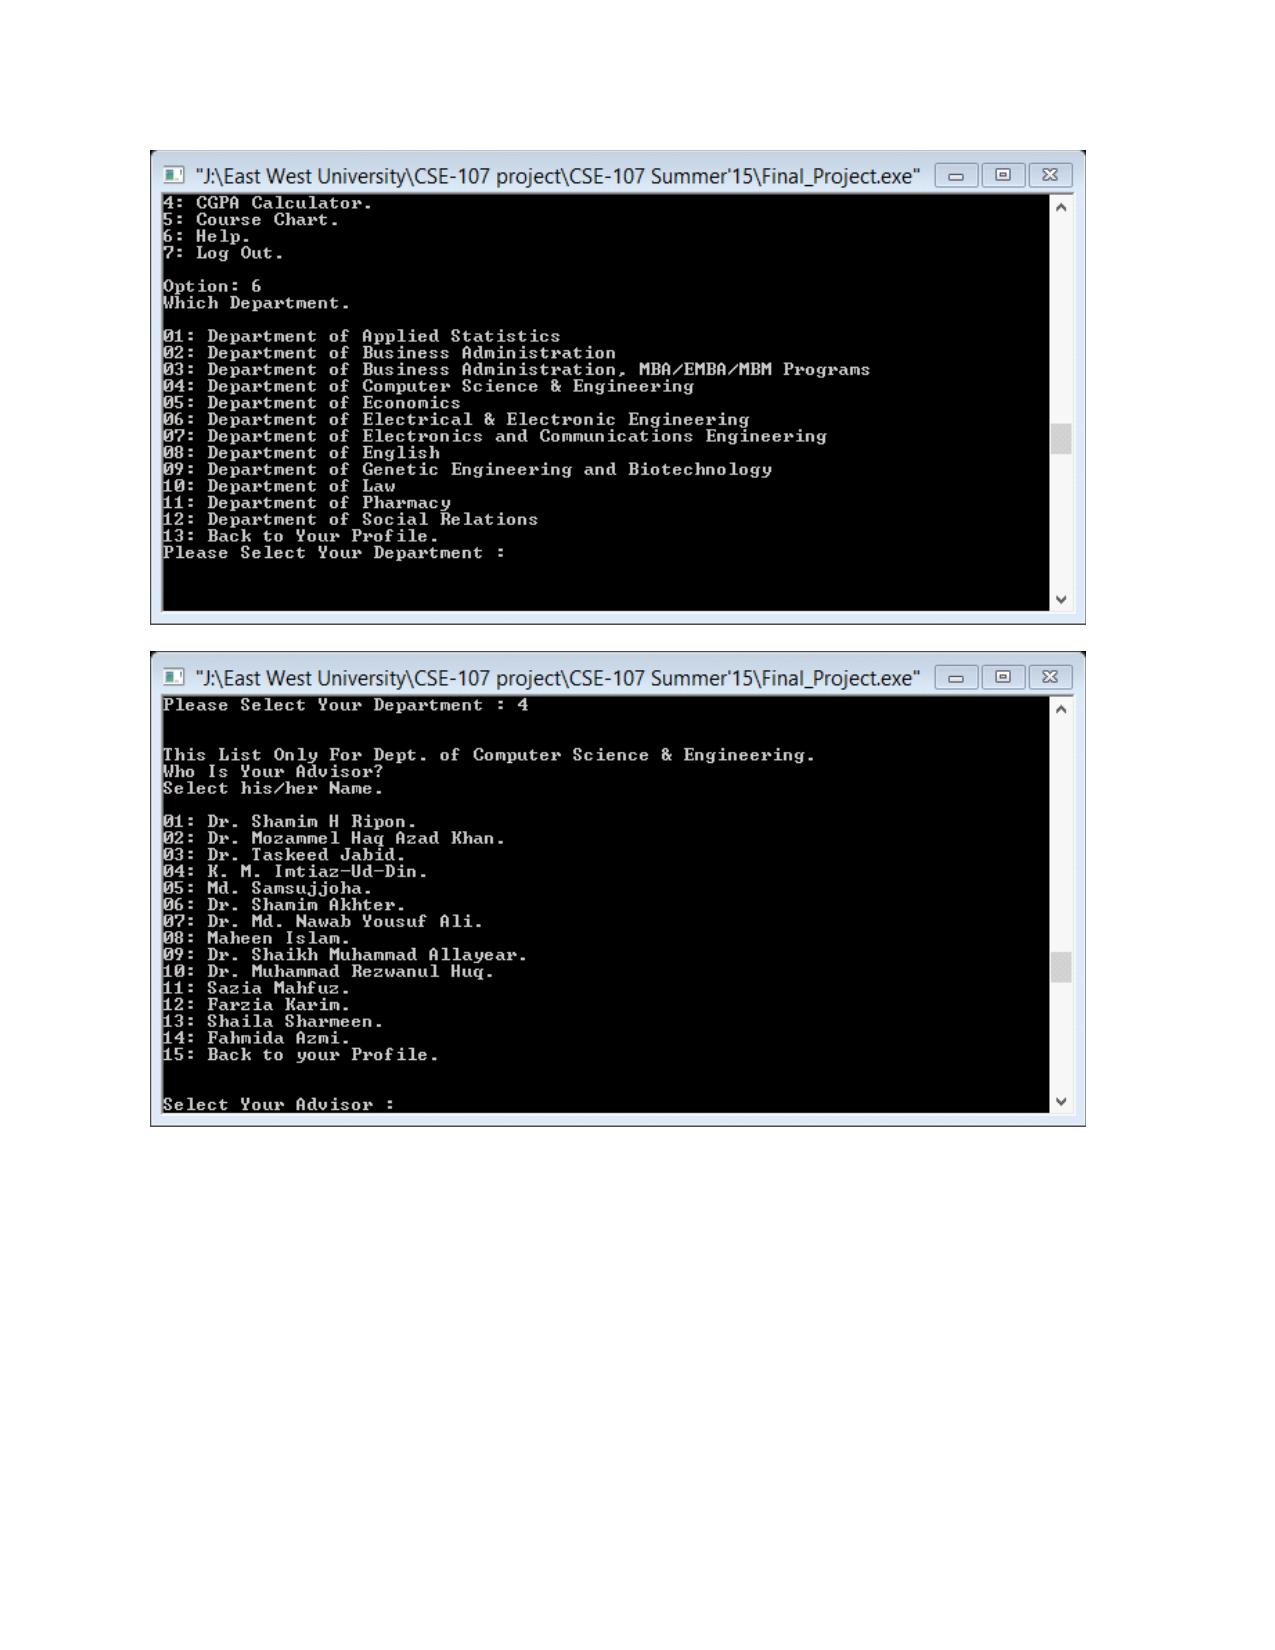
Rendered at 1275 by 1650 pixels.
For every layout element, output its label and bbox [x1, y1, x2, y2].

picture [150, 150, 1086, 625]
picture [150, 651, 1086, 1127]
